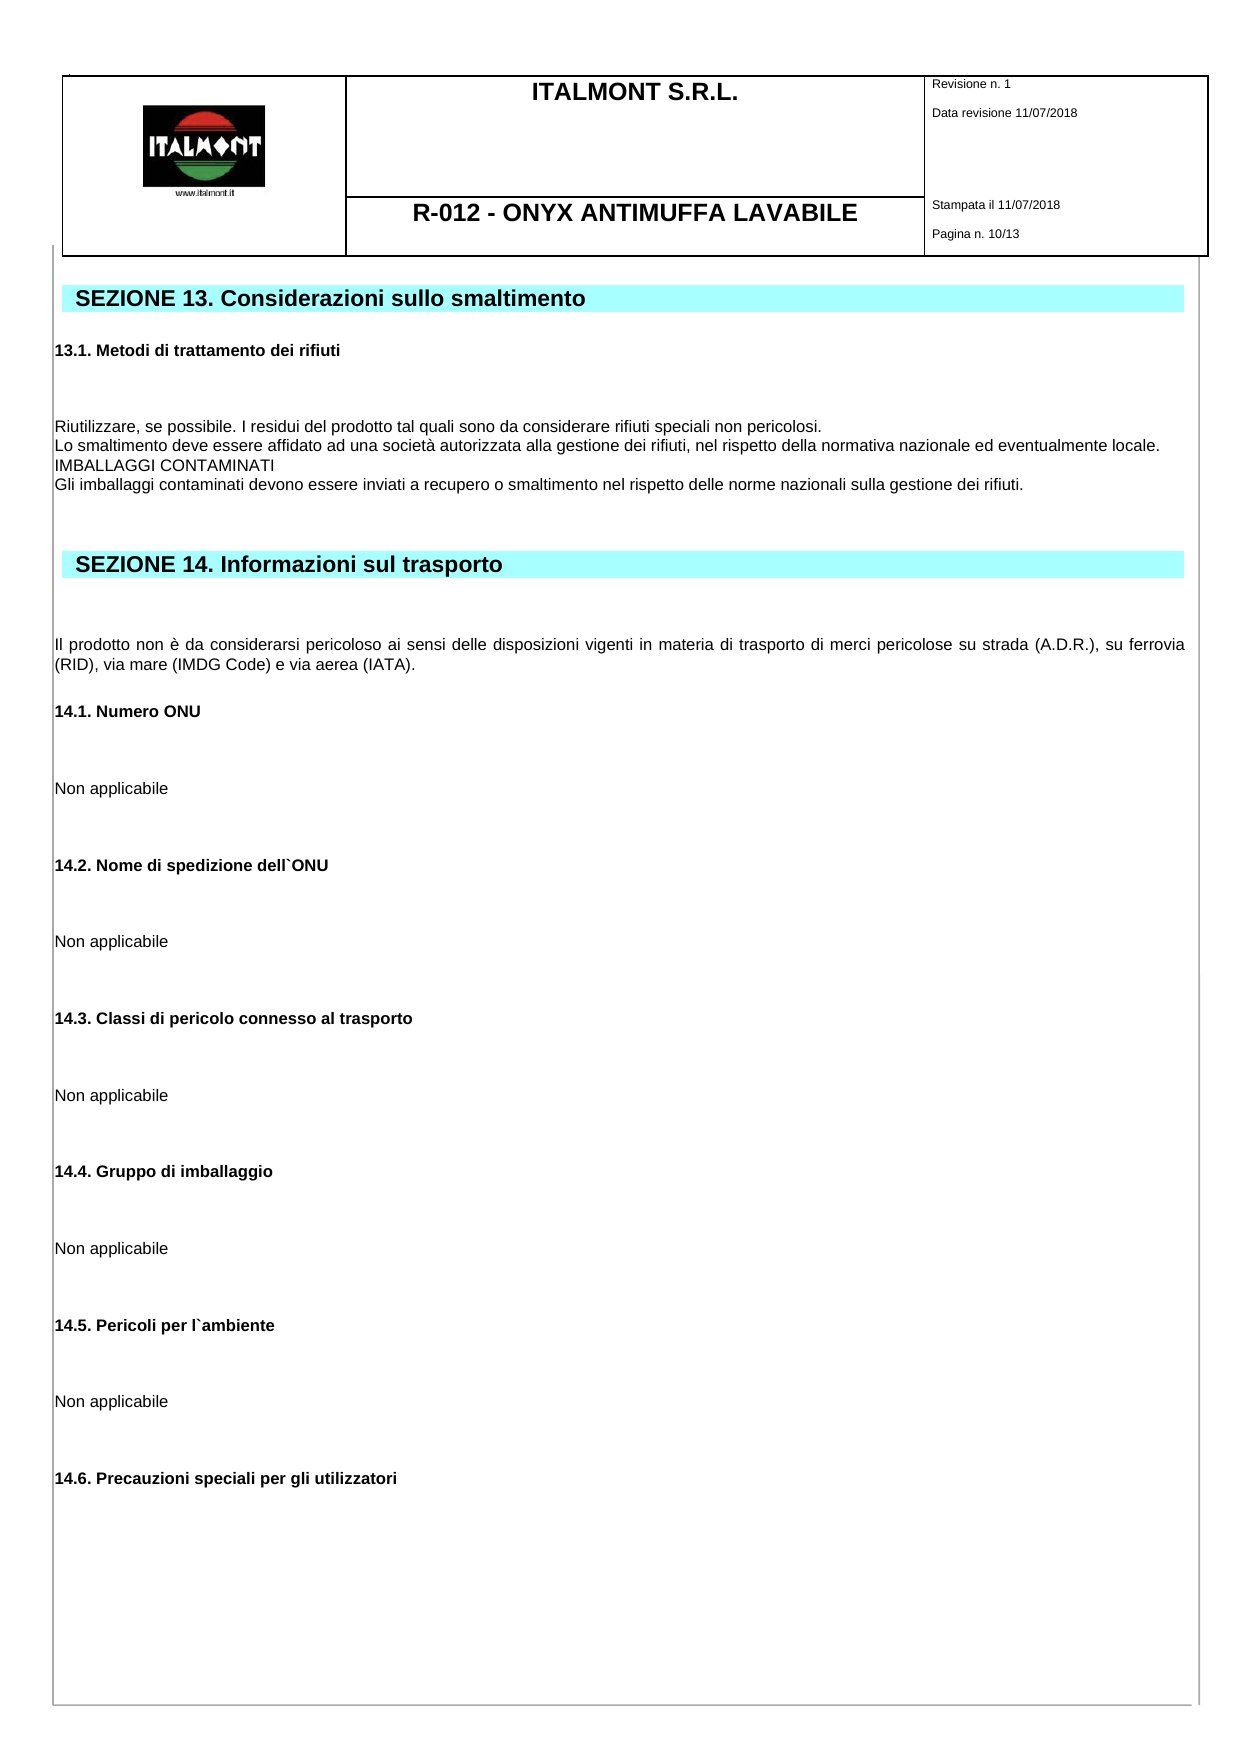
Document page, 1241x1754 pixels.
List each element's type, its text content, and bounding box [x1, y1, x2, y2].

text Non applicabile [54, 1239, 1186, 1258]
table_header SEZIONE 14. Informazioni sul trasporto [62, 551, 1184, 578]
text Non applicabile [54, 779, 1186, 798]
text Riutilizzare, se possibile. I residui del prodotto tal quali sono da considerare rifiuti speciali non pericolosi. [54, 417, 1186, 436]
text IMBALLAGGI CONTAMINATI [54, 455, 1186, 474]
text Il prodotto non è da considerarsi pericoloso ai sensi delle disposizioni vigenti in materia di trasporto di merci pericolose su strada (A.D.R.), su ferrovia (RID), via mare (IMDG Code) e via aerea (IATA). [54, 635, 1186, 673]
text Gli imballaggi contaminati devono essere inviati a recupero o smaltimento nel rispetto delle norme nazionali sulla gestione dei rifiuti. [54, 474, 1186, 494]
text 14.1. Numero ONU [54, 702, 1186, 721]
text 14.6. Precauzioni speciali per gli utilizzatori [54, 1469, 1186, 1488]
text Non applicabile [54, 1086, 1186, 1105]
text Non applicabile [54, 932, 1186, 951]
text Lo smaltimento deve essere affidato ad una società autorizzata alla gestione dei rifiuti, nel rispetto della normativa nazionale ed eventualmente locale. [54, 436, 1186, 455]
text 14.5. Pericoli per l`ambiente [54, 1316, 1186, 1335]
text 14.2. Nome di spedizione dell`ONU [54, 856, 1186, 875]
picture [143, 105, 265, 196]
text 14.3. Classi di pericolo connesso al trasporto [54, 1009, 1186, 1028]
text Non applicabile [54, 1392, 1186, 1411]
text 13.1. Metodi di trattamento dei rifiuti [54, 340, 1186, 359]
text 14.4. Gruppo di imballaggio [54, 1162, 1186, 1181]
